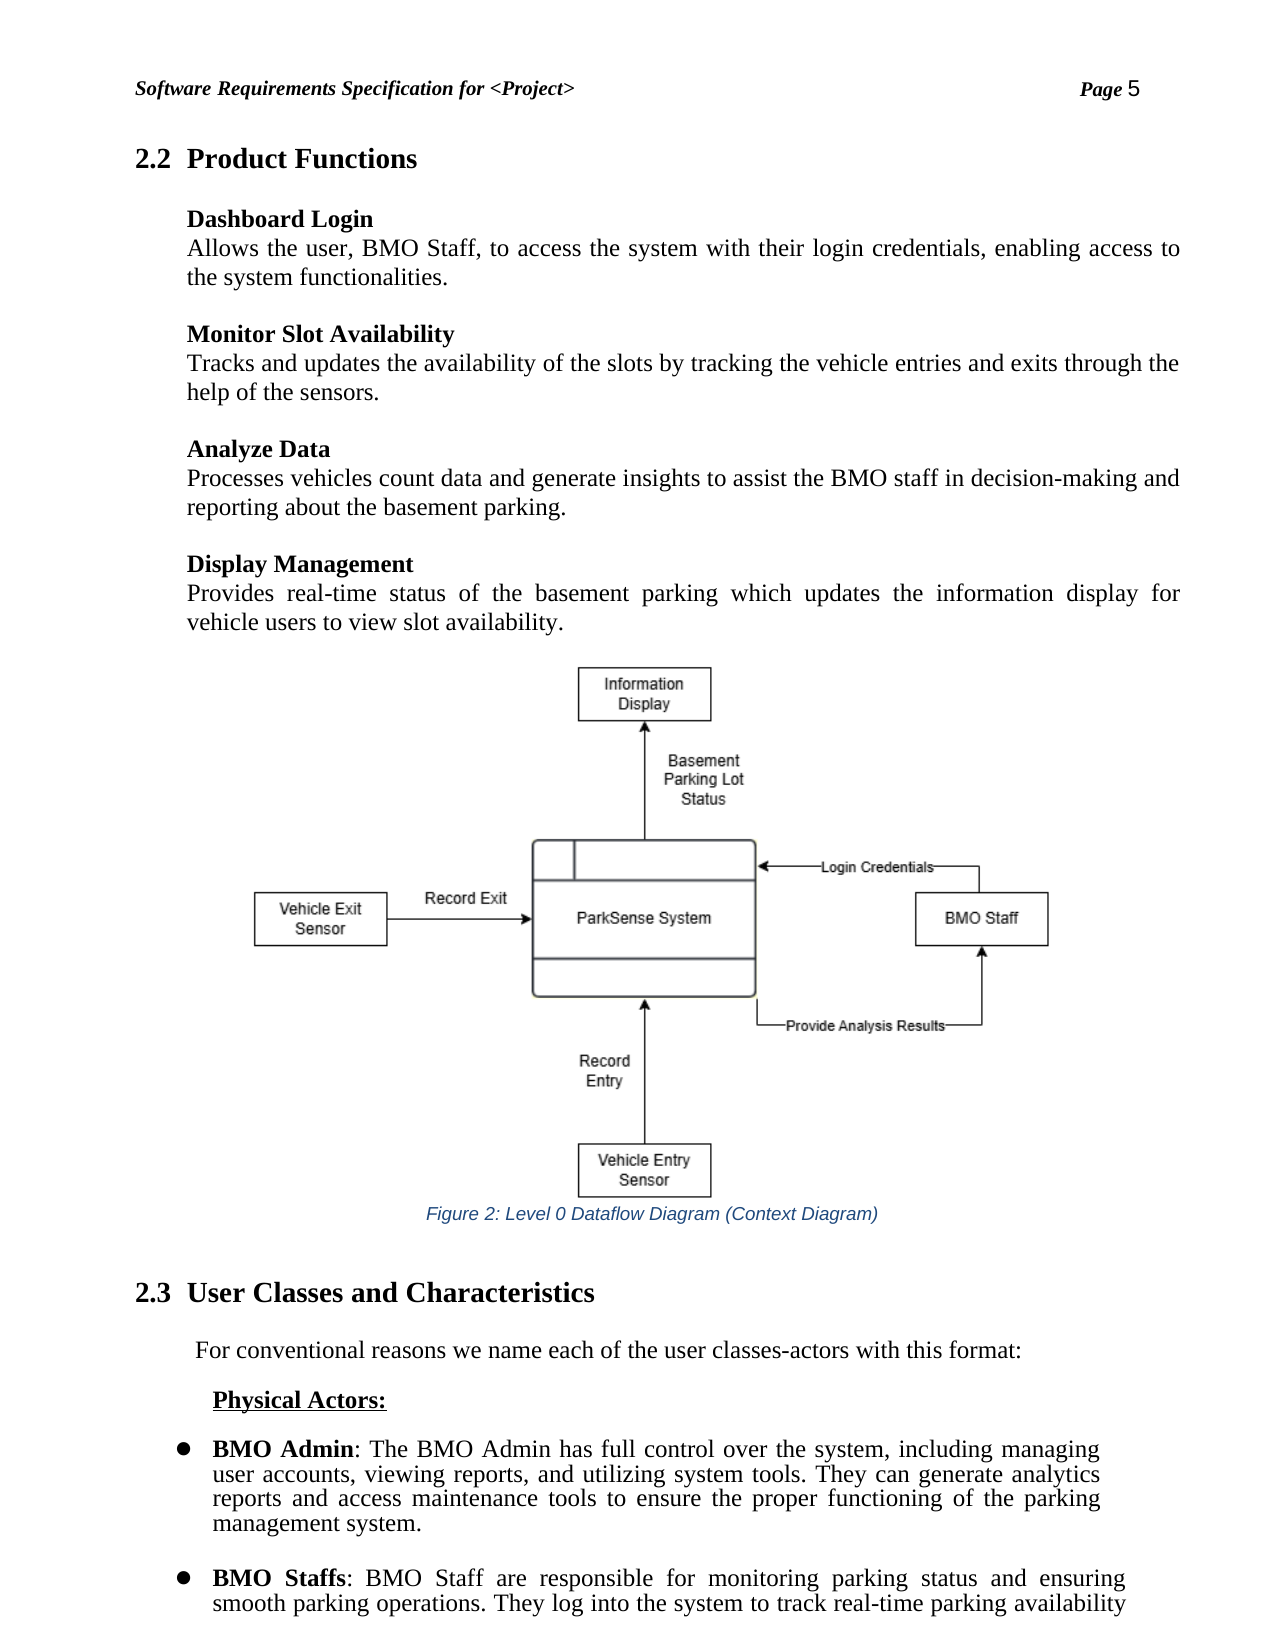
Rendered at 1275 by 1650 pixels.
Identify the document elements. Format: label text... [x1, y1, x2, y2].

text Provides real-time status of the basement parking which updates the information display for vehicle users to view slot availability. [187, 578, 1181, 636]
subtitle User Classes and Characteristics [135, 1275, 1181, 1309]
text Monitor Slot Availability [123, 319, 1181, 348]
text Tracks and updates the availability of the slots by tracking the vehicle entries and exits through the help of the sensors. [187, 348, 1181, 406]
text Analyze Data [123, 434, 1181, 463]
text Processes vehicles count data and generate insights to assist the BMO staff in decision-making and reporting about the basement parking. [187, 463, 1181, 521]
text Allows the user, BMO Staff, to access the system with their login credentials, enabling access to the system functionalities. [187, 233, 1181, 291]
list BMO Admin: The BMO Admin has full control over the system, including managing user accounts, viewing reports, and utilizing system tools. They can generate analytics reports and access maintenance tools to ensure the proper functioning of the parking management system. [175, 1438, 1101, 1537]
text For conventional reasons we name each of the user classes-actors with this format: [195, 1335, 1181, 1364]
text Display Management [123, 549, 1181, 578]
text Dashboard Login [123, 204, 1181, 233]
subtitle Product Functions [135, 142, 1181, 175]
picture [246, 661, 1058, 1204]
text Physical Actors: [212, 1385, 1181, 1414]
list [175, 1567, 1127, 1616]
